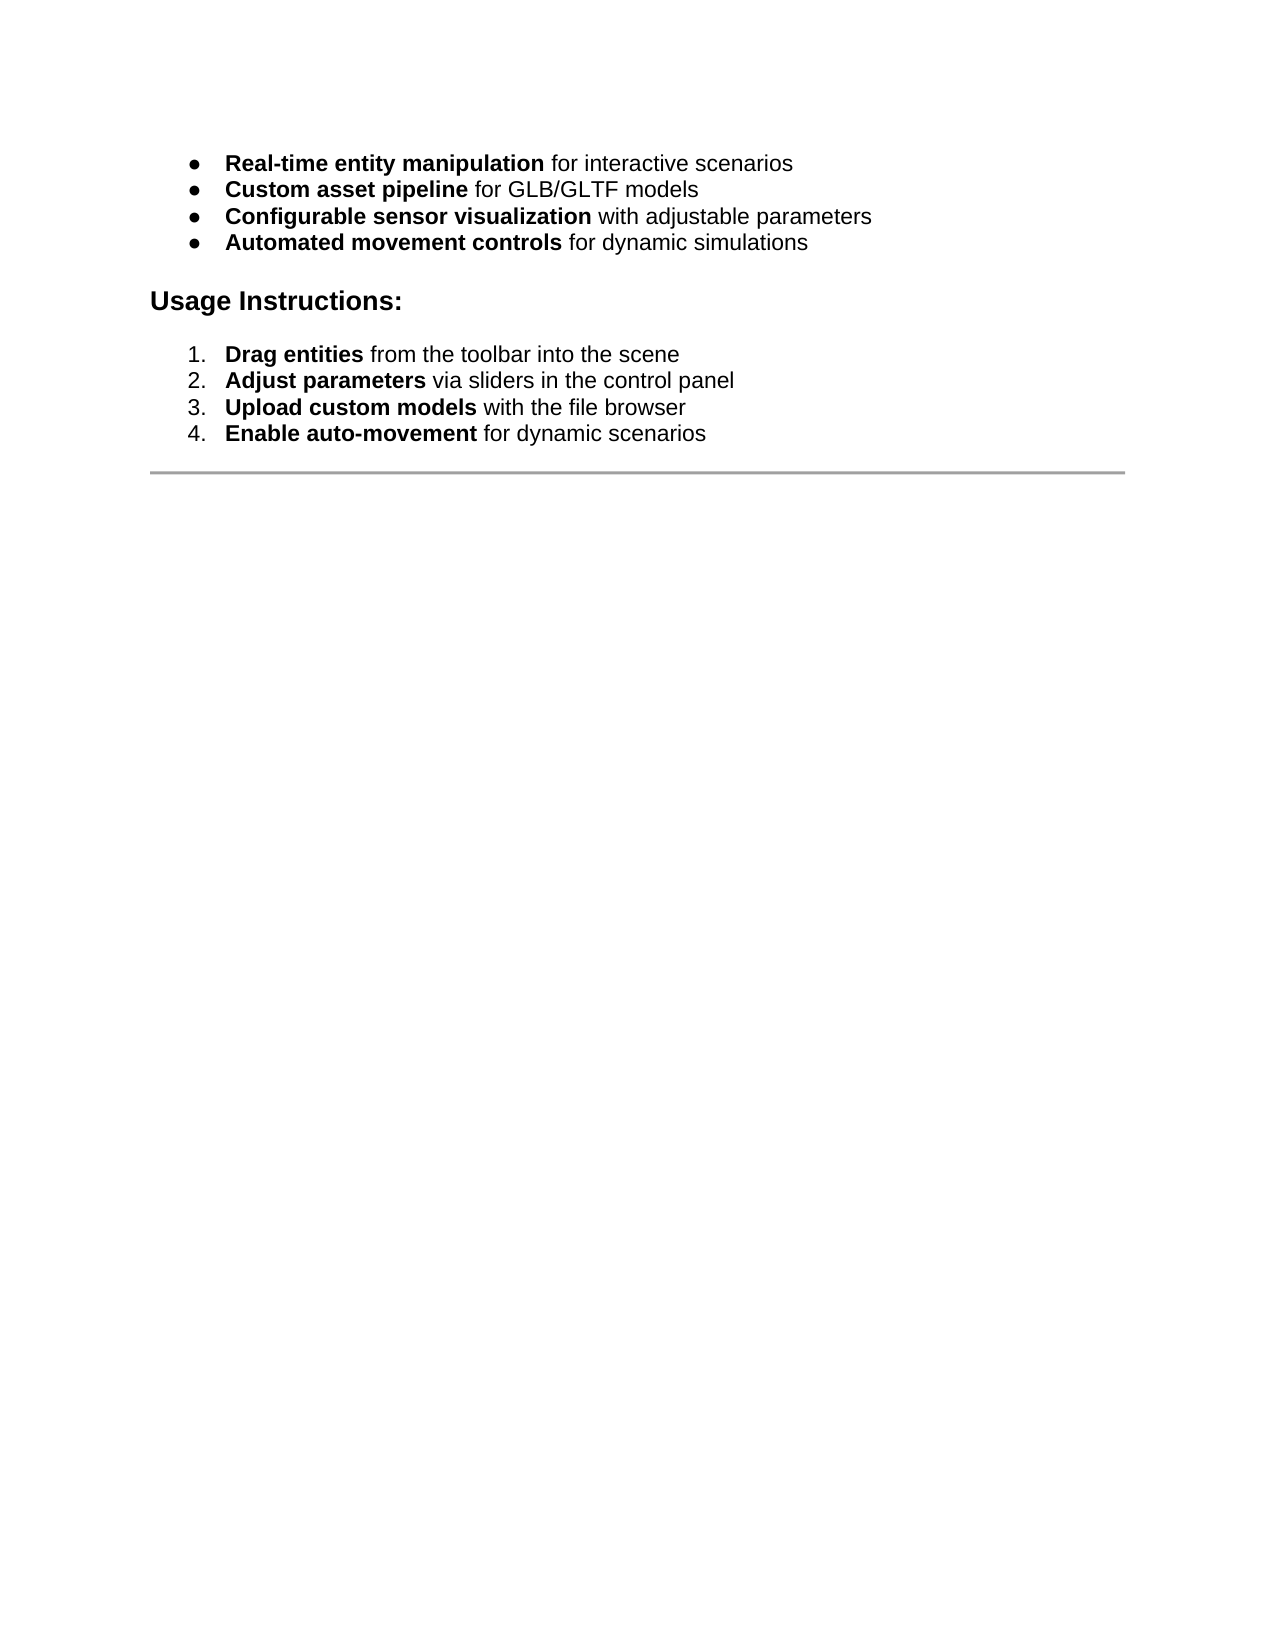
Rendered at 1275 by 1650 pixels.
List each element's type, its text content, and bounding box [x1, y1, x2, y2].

list Custom asset pipeline for GLB/GLTF models [187, 176, 1125, 203]
list Drag entities from the toolbar into the scene [187, 341, 1125, 367]
list Configurable sensor visualization with adjustable parameters [187, 203, 1125, 229]
list Automated movement controls for dynamic simulations [187, 229, 1125, 255]
list Enable auto-movement for dynamic scenarios [187, 420, 1125, 446]
list Real-time entity manipulation for interactive scenarios [187, 150, 1125, 176]
subtitle Usage Instructions: [150, 284, 1125, 316]
list Upload custom models with the file browser [187, 393, 1125, 420]
list Adjust parameters via sliders in the control panel [187, 367, 1125, 393]
